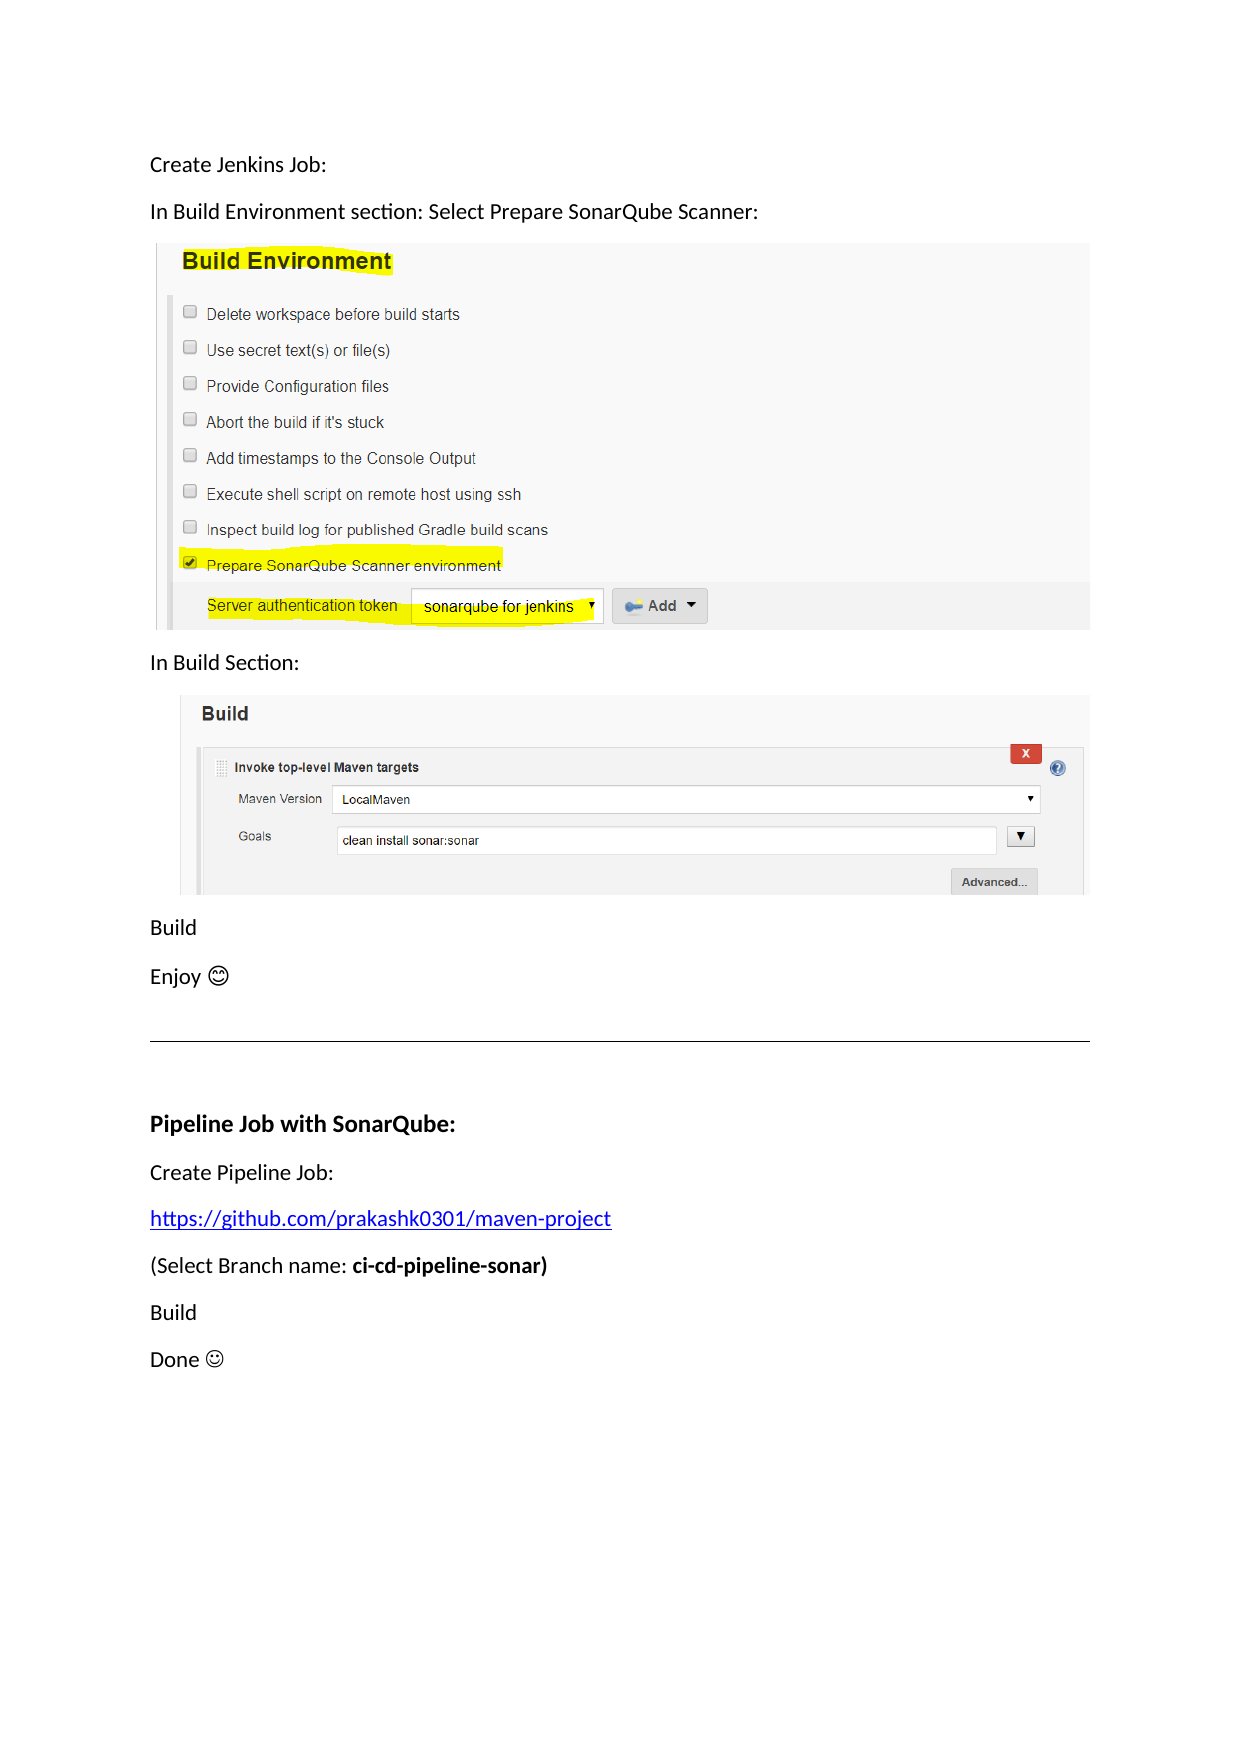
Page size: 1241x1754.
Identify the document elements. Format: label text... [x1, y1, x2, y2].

text Enjoy 😊 [150, 960, 1090, 991]
text Create Jenkins Job: [150, 150, 1090, 178]
text Build [150, 913, 1090, 941]
text Create Pipeline Job: [150, 1158, 1090, 1186]
text In Build Section: [150, 648, 1090, 676]
text https://github.com/prakashk0301/maven-project [150, 1204, 1090, 1232]
text Build [150, 1298, 1090, 1326]
picture [150, 695, 1091, 895]
text Done [150, 1345, 1090, 1373]
picture [150, 243, 1091, 630]
text In Build Environment section: Select Prepare SonarQube Scanner: [150, 197, 1090, 225]
text (Select Branch name: ci-cd-pipeline-sonar) [150, 1251, 1090, 1279]
text Pipeline Job with SonarQube: [150, 1108, 1090, 1138]
